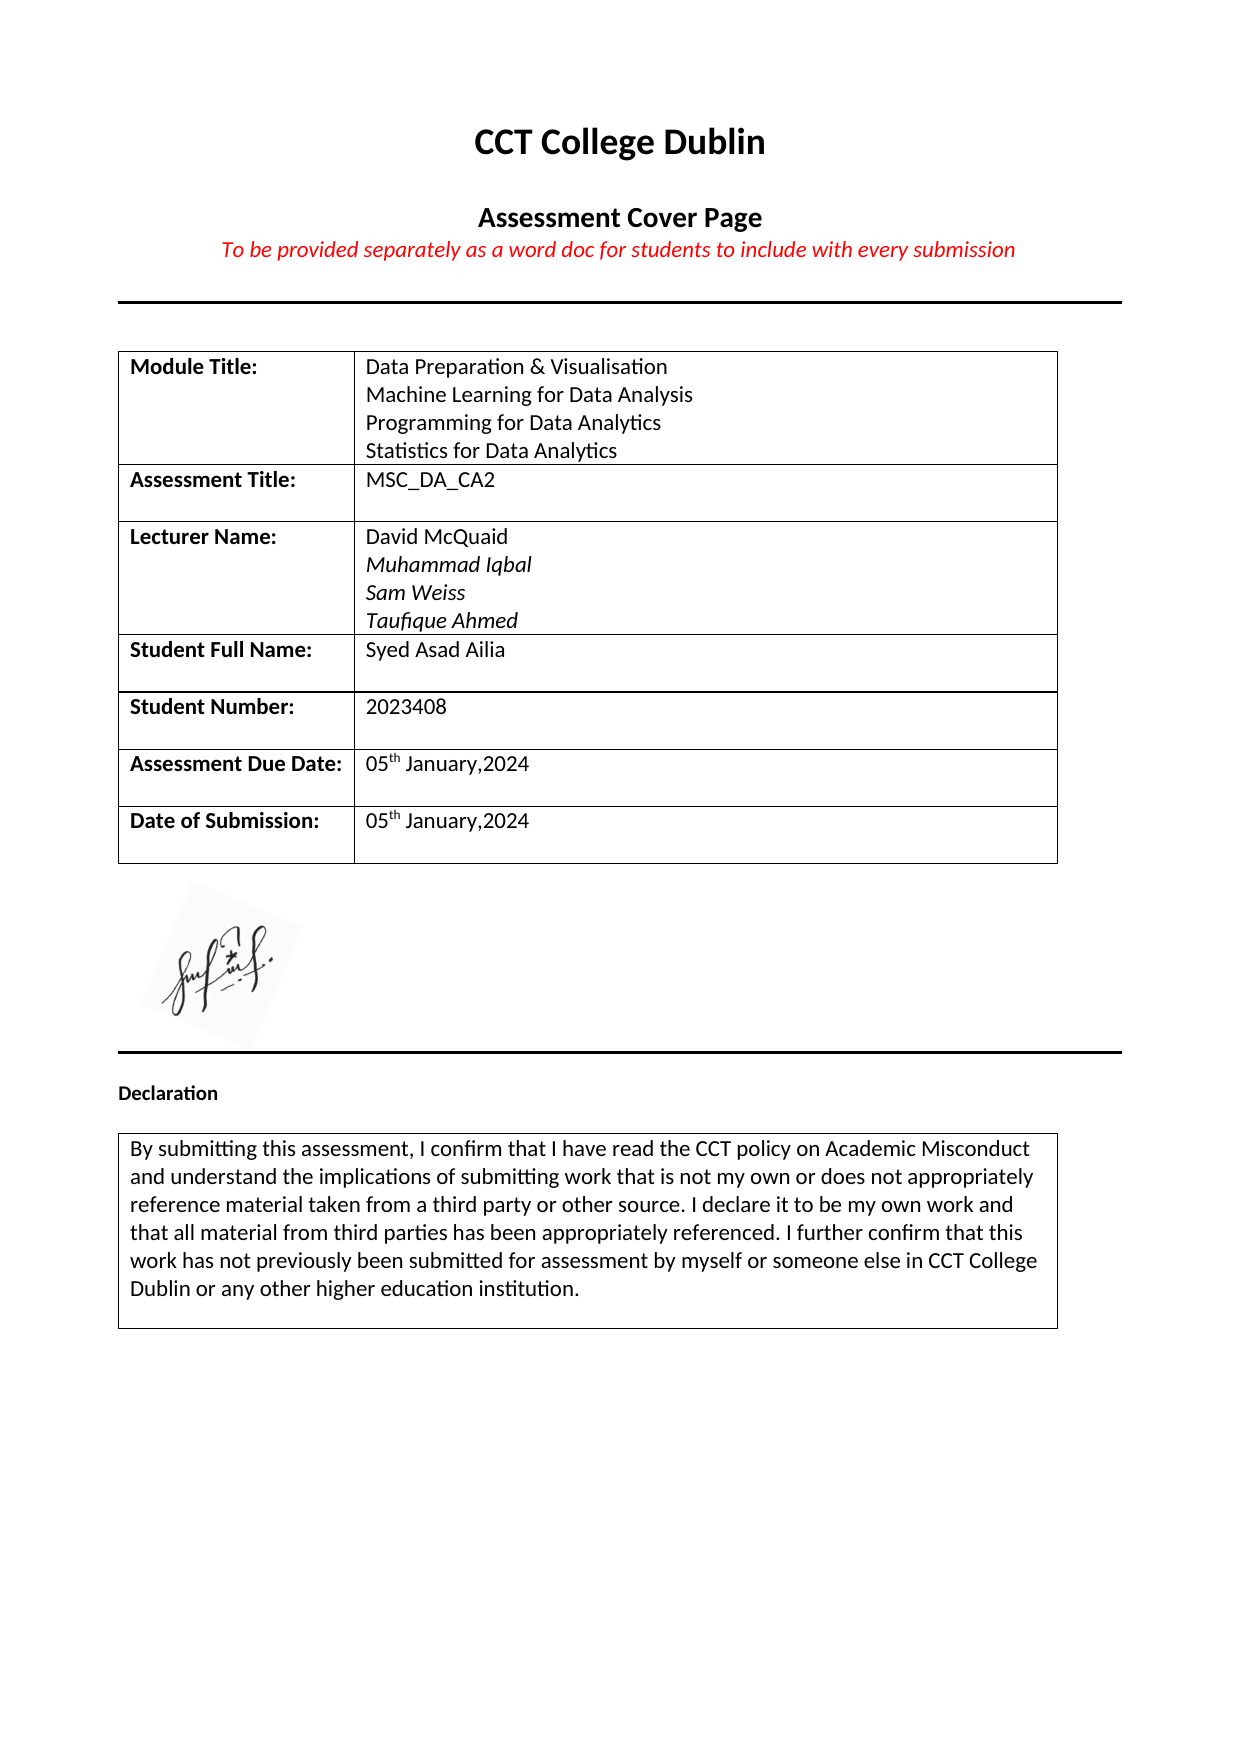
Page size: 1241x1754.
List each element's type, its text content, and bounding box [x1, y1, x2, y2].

table_cell Student Full Name: [119, 635, 354, 691]
table_cell Assessment Due Date: [119, 750, 354, 806]
table_cell Syed Asad Ailia [355, 635, 1057, 691]
text Assessment Cover Page [118, 199, 1122, 235]
table_cell Student Number: [119, 693, 354, 748]
table_cell MSC_DA_CA2 [355, 465, 1057, 521]
table_cell 05th January,2024 [355, 807, 1057, 863]
table_cell Date of Submission: [119, 807, 354, 863]
text CCT College Dublin [118, 118, 1122, 164]
table_cell David McQuaid Muhammad Iqbal Sam Weiss Taufique Ahmed [355, 522, 1057, 634]
picture [141, 881, 302, 1049]
table_cell Lecturer Name: [119, 522, 354, 634]
text Declaration [118, 1080, 1122, 1105]
table_cell Assessment Title: [119, 465, 354, 521]
table_header By submitting this assessment, I confirm that I have read the CCT policy on Academic Misconduct and understand the implications of submitting work that is not my own or does not appropriately reference material taken from a third party or other source. I declare it to be my own work and that all material from third parties has been appropriately referenced. I further confirm that this work has not previously been submitted for assessment by myself or someone else in CCT College Dublin or any other higher education institution. [119, 1134, 1057, 1328]
table_cell 05th January,2024 [355, 750, 1057, 806]
table_header Data Preparation & Visualisation Machine Learning for Data Analysis Programming for Data Analytics Statistics for Data Analytics [355, 352, 1057, 464]
text To be provided separately as a word doc for students to include with every submission [118, 235, 1122, 263]
table_header Module Title: [119, 352, 354, 464]
table_cell 2023408 [355, 693, 1057, 748]
